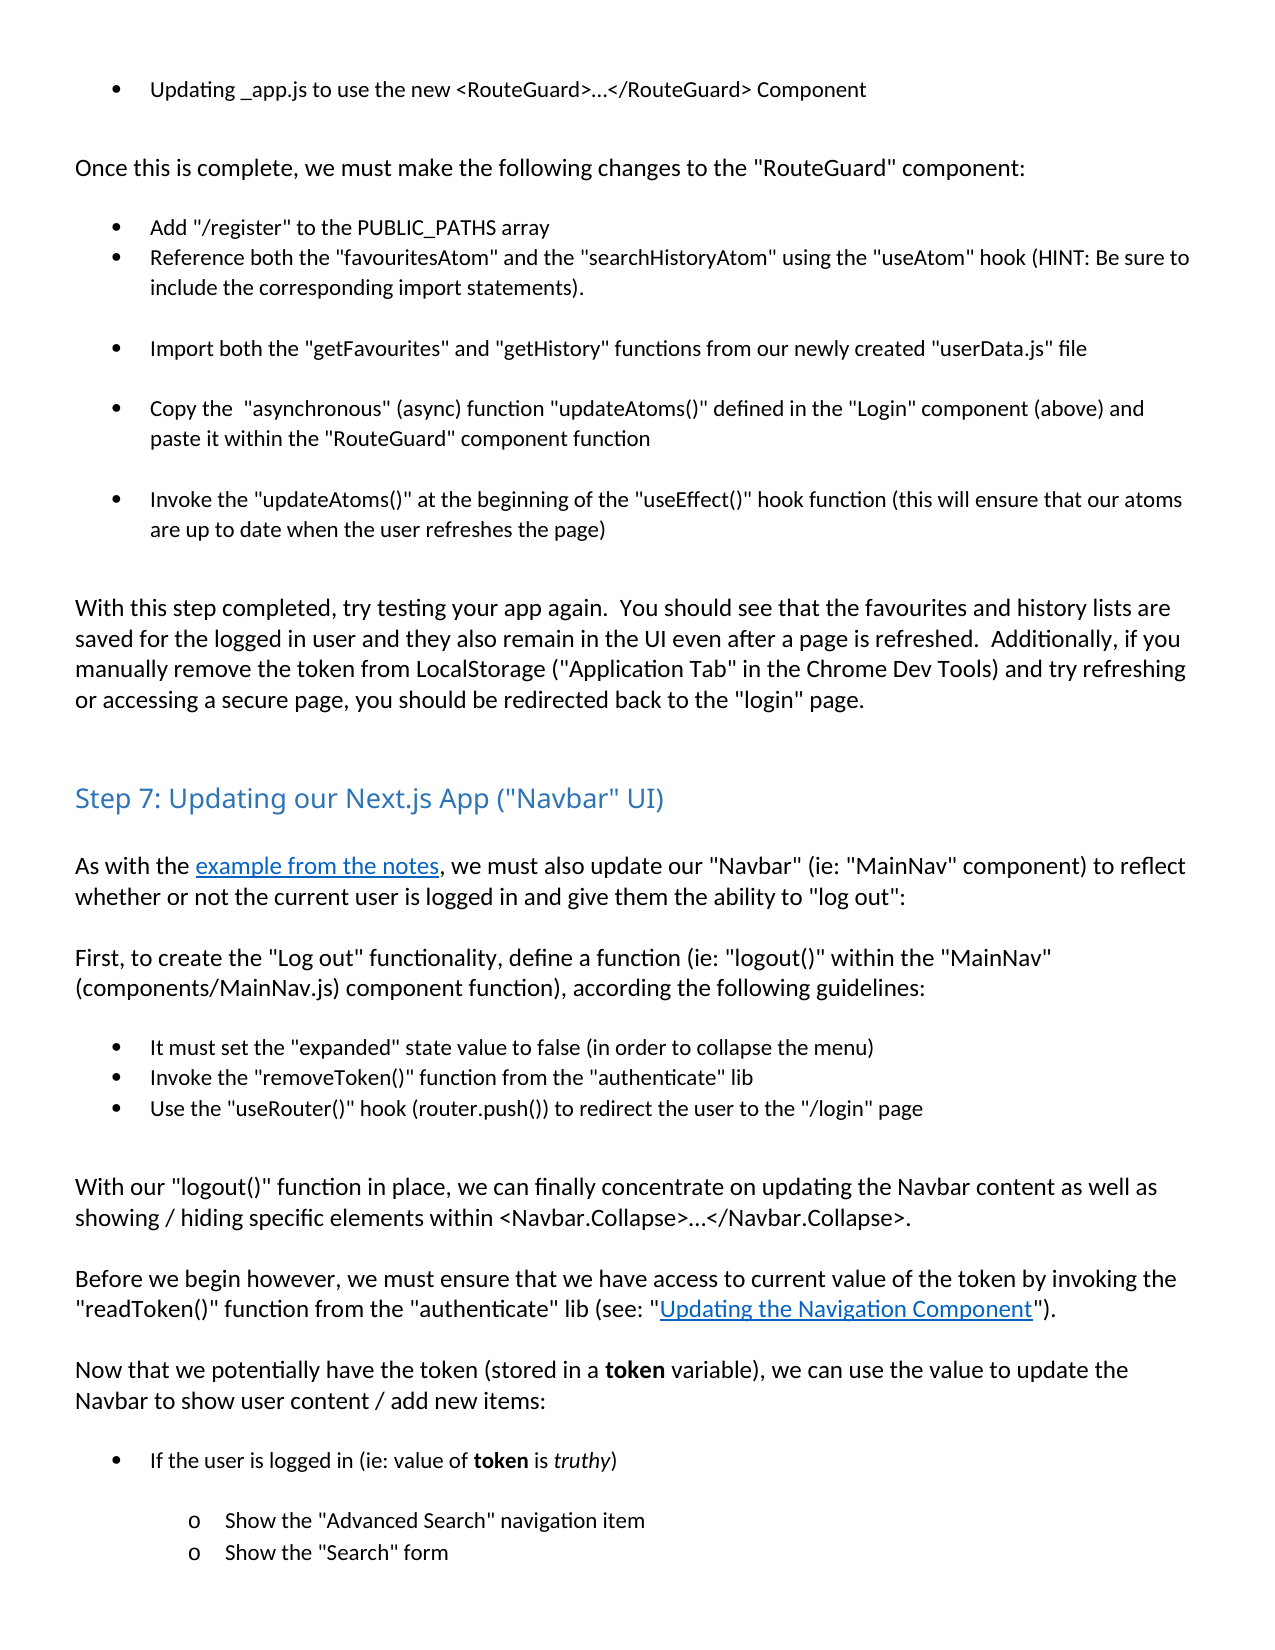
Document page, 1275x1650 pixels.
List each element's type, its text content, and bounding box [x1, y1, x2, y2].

text Now that we potentially have the token (stored in a token variable), we can use the value to update the Navbar to show user content / add new items: [75, 1354, 1200, 1415]
list Show the "Search" form [187, 1538, 1200, 1567]
list Use the "useRouter()" hook (router.push()) to redirect the user to the "/login" page [112, 1094, 1200, 1122]
list Show the "Advanced Search" navigation item [187, 1506, 1200, 1535]
text First, to create the "Log out" functionality, define a function (ie: "logout()" within the "MainNav" (components/MainNav.js) component function), according the following guidelines: [75, 942, 1200, 1003]
list It must set the "expanded" state value to false (in order to collapse the menu) [112, 1033, 1200, 1061]
list Invoke the "removeToken()" function from the "authenticate" lib [112, 1063, 1200, 1092]
text With our "logout()" function in place, we can finally concentrate on updating the Navbar content as well as showing / hiding specific elements within <Navbar.Collapse>…</Navbar.Collapse>. [75, 1171, 1200, 1232]
text Before we begin however, we must ensure that we have access to current value of the token by invoking the "readToken()" function from the "authenticate" lib (see: "Updating the Navigation Component"). [75, 1263, 1200, 1324]
text With this step completed, try testing your app again. You should see that the favourites and history lists are saved for the logged in user and they also remain in the UI even after a page is refreshed. Additionally, if you manually remove the token from LocalStorage ("Application Tab" in the Chrome Dev Tools) and try refreshing or accessing a secure page, you should be redirected back to the "login" page. [75, 593, 1200, 715]
list If the user is logged in (ie: value of token is truthy) [112, 1446, 1200, 1504]
subtitle Step 7: Updating our Next.js App ("Navbar" UI) [75, 780, 1200, 817]
list Import both the "getFavourites" and "getHistory" functions from our newly created "userData.js" file [112, 334, 1200, 392]
list Updating _app.js to use the new <RouteGuard>…</RouteGuard> Component [112, 75, 1200, 133]
list Invoke the "updateAtoms()" at the beginning of the "useEffect()" hook function (this will ensure that our atoms are up to date when the user refreshes the page) [112, 485, 1200, 543]
list Add "/register" to the PUBLIC_PATHS array [112, 213, 1200, 241]
list Reference both the "favouritesAtom" and the "searchHistoryAtom" using the "useAtom" hook (HINT: Be sure to include the corresponding import statements). [112, 243, 1200, 332]
list Copy the "asynchronous" (async) function "updateAtoms()" defined in the "Login" component (above) and paste it within the "RouteGuard" component function [112, 394, 1200, 483]
text As with the example from the notes, we must also update our "Navbar" (ie: "MainNav" component) to reflect whether or not the current user is logged in and give them the ability to "log out": [75, 850, 1200, 911]
text Once this is complete, we must make the following changes to the "RouteGuard" component: [75, 152, 1200, 213]
